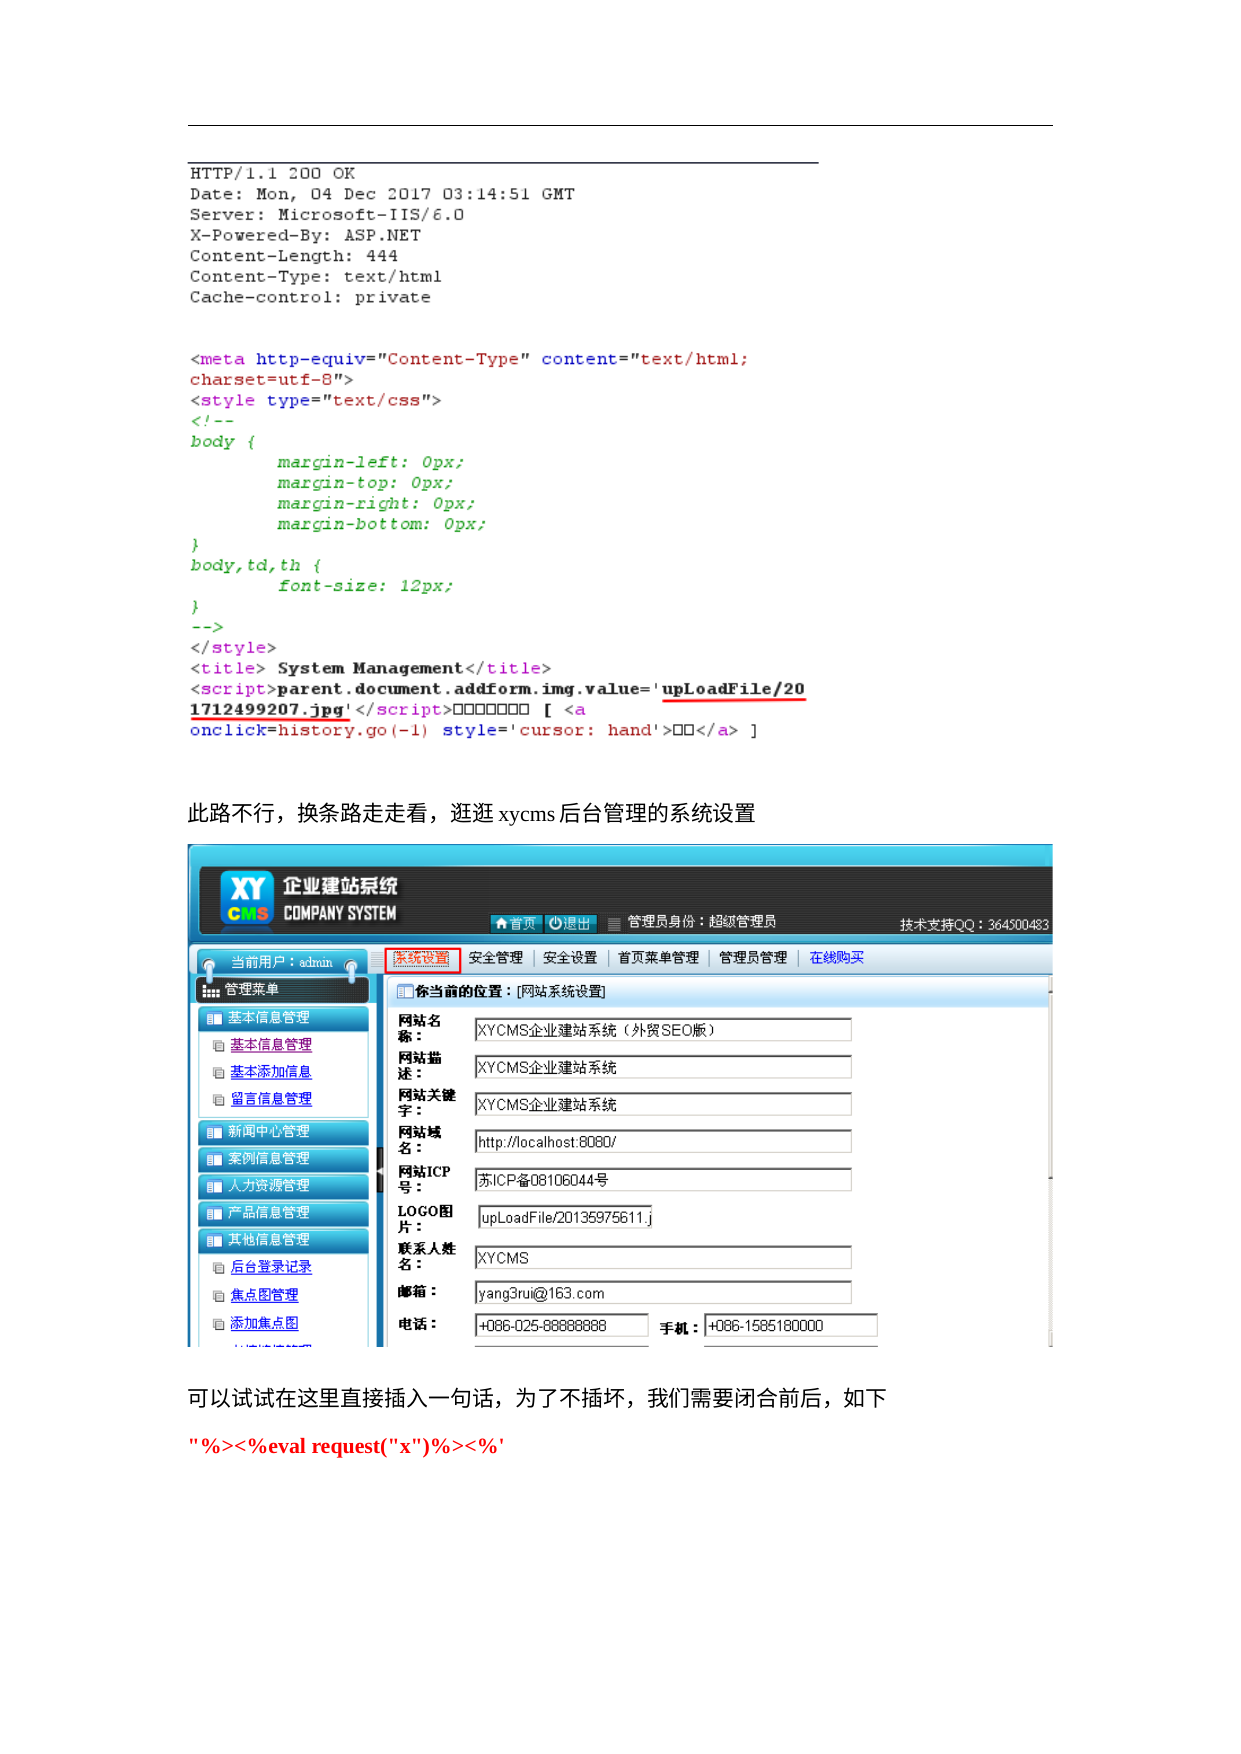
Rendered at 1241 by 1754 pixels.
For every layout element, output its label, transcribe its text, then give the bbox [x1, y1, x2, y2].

text 可以试试在这里直接插入一句话，为了不插坏，我们需要闭合前后，如下 [187, 1381, 1053, 1413]
text "%><%eval request("x")%><%' [187, 1429, 1053, 1462]
picture [187, 162, 819, 752]
picture [187, 844, 1053, 1347]
text 此路不行，换条路走走看，逛逛xycms后台管理的系统设置 [187, 796, 1053, 828]
